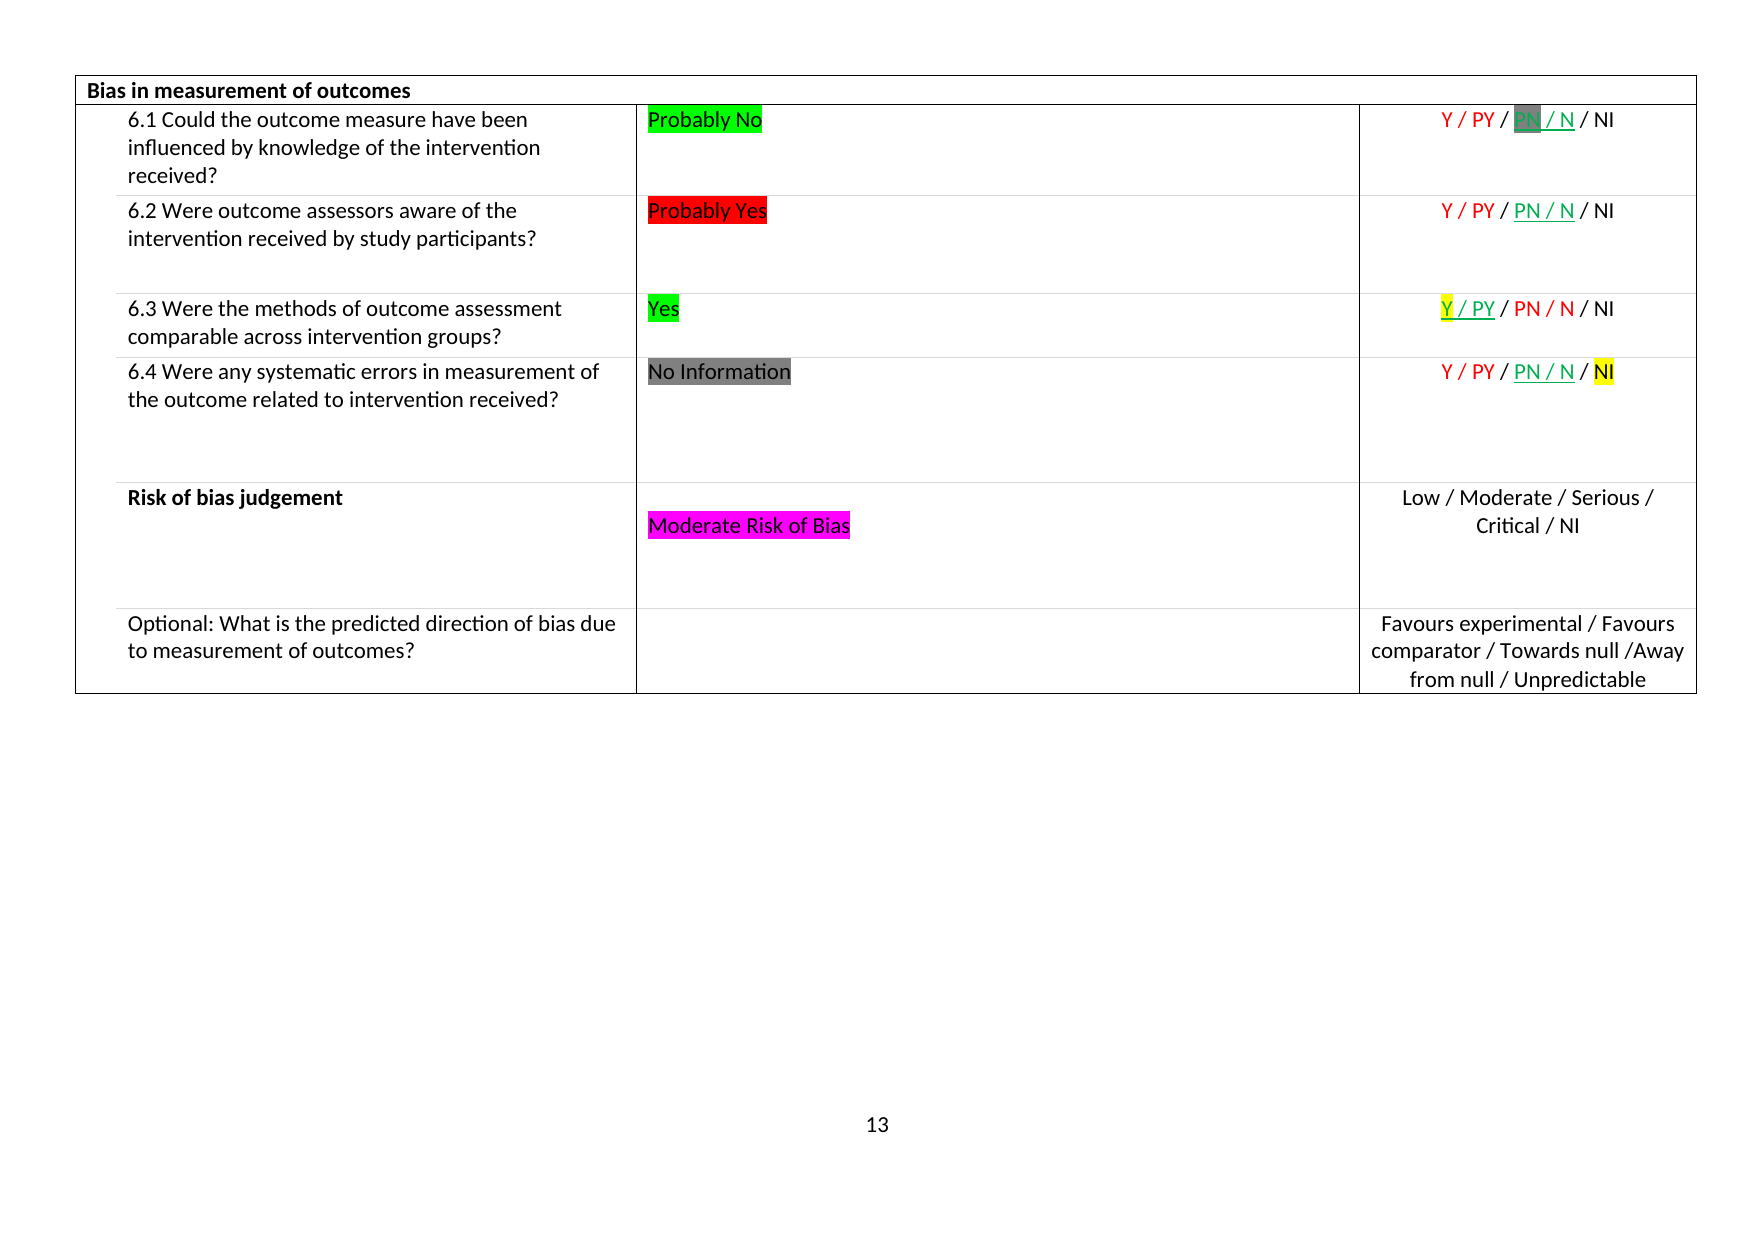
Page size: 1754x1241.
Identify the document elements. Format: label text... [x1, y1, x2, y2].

table_cell 6.3 Were the methods of outcome assessment comparable across intervention groups? [116, 294, 636, 356]
table_cell Y / PY / PN / N / NI [1360, 358, 1696, 482]
table_header Bias in measurement of outcomes [76, 76, 1696, 104]
table_cell Yes [637, 294, 1359, 356]
table_cell Risk of bias judgement [116, 483, 636, 608]
table_cell 6.2 Were outcome assessors aware of the intervention received by study participants? [116, 196, 636, 293]
table_cell Favours experimental / Favours comparator / Towards null /Away from null / Unpredictable [1360, 609, 1696, 693]
table_cell Optional: What is the predicted direction of bias due to measurement of outcomes? [116, 609, 636, 693]
table_cell Probably No [637, 105, 1359, 195]
table_cell Low / Moderate / Serious / Critical / NI [1360, 483, 1696, 608]
table_cell Y / PY / PN / N / NI [1360, 294, 1696, 356]
table_cell Y / PY / PN / N / NI [1360, 105, 1696, 195]
table_cell 6.4 Were any systematic errors in measurement of the outcome related to intervention received? [116, 358, 636, 482]
table_cell Probably Yes [637, 196, 1359, 293]
table_cell 6.1 Could the outcome measure have been influenced by knowledge of the intervention received? [116, 105, 636, 195]
table_cell No Information [637, 358, 1359, 482]
table_cell Moderate Risk of Bias [637, 483, 1359, 608]
table_cell Y / PY / PN / N / NI [1360, 196, 1696, 293]
table_cell [637, 609, 1359, 693]
table_cell [76, 105, 116, 693]
